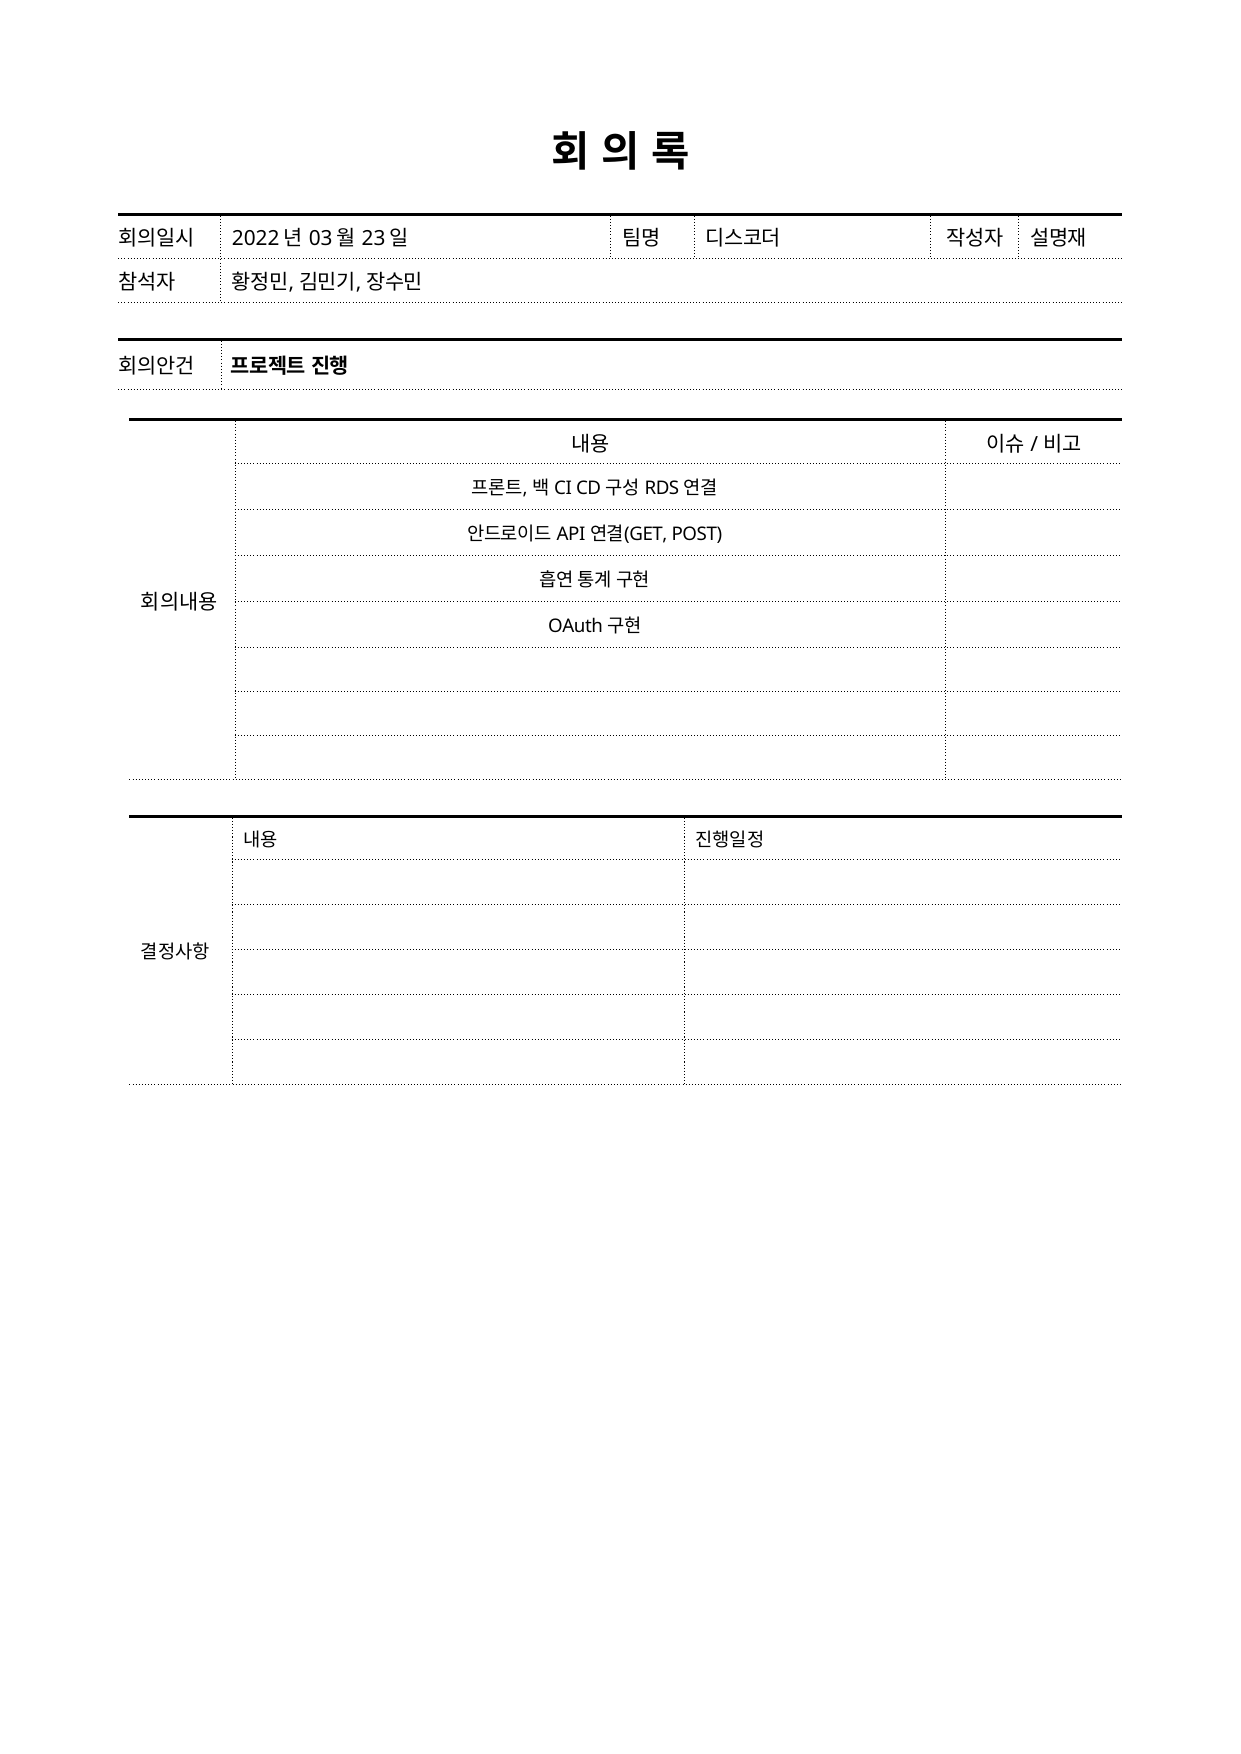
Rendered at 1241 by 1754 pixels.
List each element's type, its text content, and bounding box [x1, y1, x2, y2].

table_cell [684, 949, 1122, 994]
table_header 내용 [235, 421, 945, 463]
table_header 작성자 [930, 216, 1019, 257]
table_header 회의내용 [129, 421, 235, 779]
table_cell 참석자 [118, 258, 220, 302]
table_cell [232, 949, 684, 994]
table_cell [684, 904, 1122, 949]
table_cell [945, 735, 1122, 779]
table_cell 황정민, 김민기, 장수민 [220, 258, 1122, 302]
table_header 결정사항 [129, 818, 232, 1084]
table_cell [232, 859, 684, 904]
table_header 진행일정 [684, 818, 1122, 859]
text 회 의 록 [118, 118, 1122, 178]
table_header 팀명 [611, 216, 694, 257]
table_cell [945, 647, 1122, 691]
table_cell [232, 1039, 684, 1084]
table_cell 프론트, 백 CI CD 구성 RDS 연결 [235, 463, 945, 509]
table_cell [945, 601, 1122, 647]
table_cell [945, 555, 1122, 601]
table_header 프로젝트 진행 [221, 341, 1122, 388]
table_cell [945, 509, 1122, 555]
table_cell 안드로이드 API 연결(GET, POST) [235, 509, 945, 555]
table_cell [235, 735, 945, 779]
table_cell [235, 691, 945, 735]
table_header 회의일시 [118, 216, 220, 257]
table_header 회의안건 [118, 341, 221, 388]
table_cell OAuth 구현 [235, 601, 945, 647]
table_cell [684, 994, 1122, 1039]
table_cell [945, 463, 1122, 509]
table_cell [232, 994, 684, 1039]
table_header 설명재 [1019, 216, 1122, 257]
table_cell 흡연 통계 구현 [235, 555, 945, 601]
table_cell [235, 647, 945, 691]
table_header 이슈 / 비고 [945, 421, 1122, 463]
table_cell [945, 691, 1122, 735]
table_cell [684, 859, 1122, 904]
table_cell [232, 904, 684, 949]
table_cell [684, 1039, 1122, 1084]
table_header 2022년 03월 23일 [220, 216, 611, 257]
table_header 디스코더 [694, 216, 930, 257]
table_header 내용 [232, 818, 684, 859]
